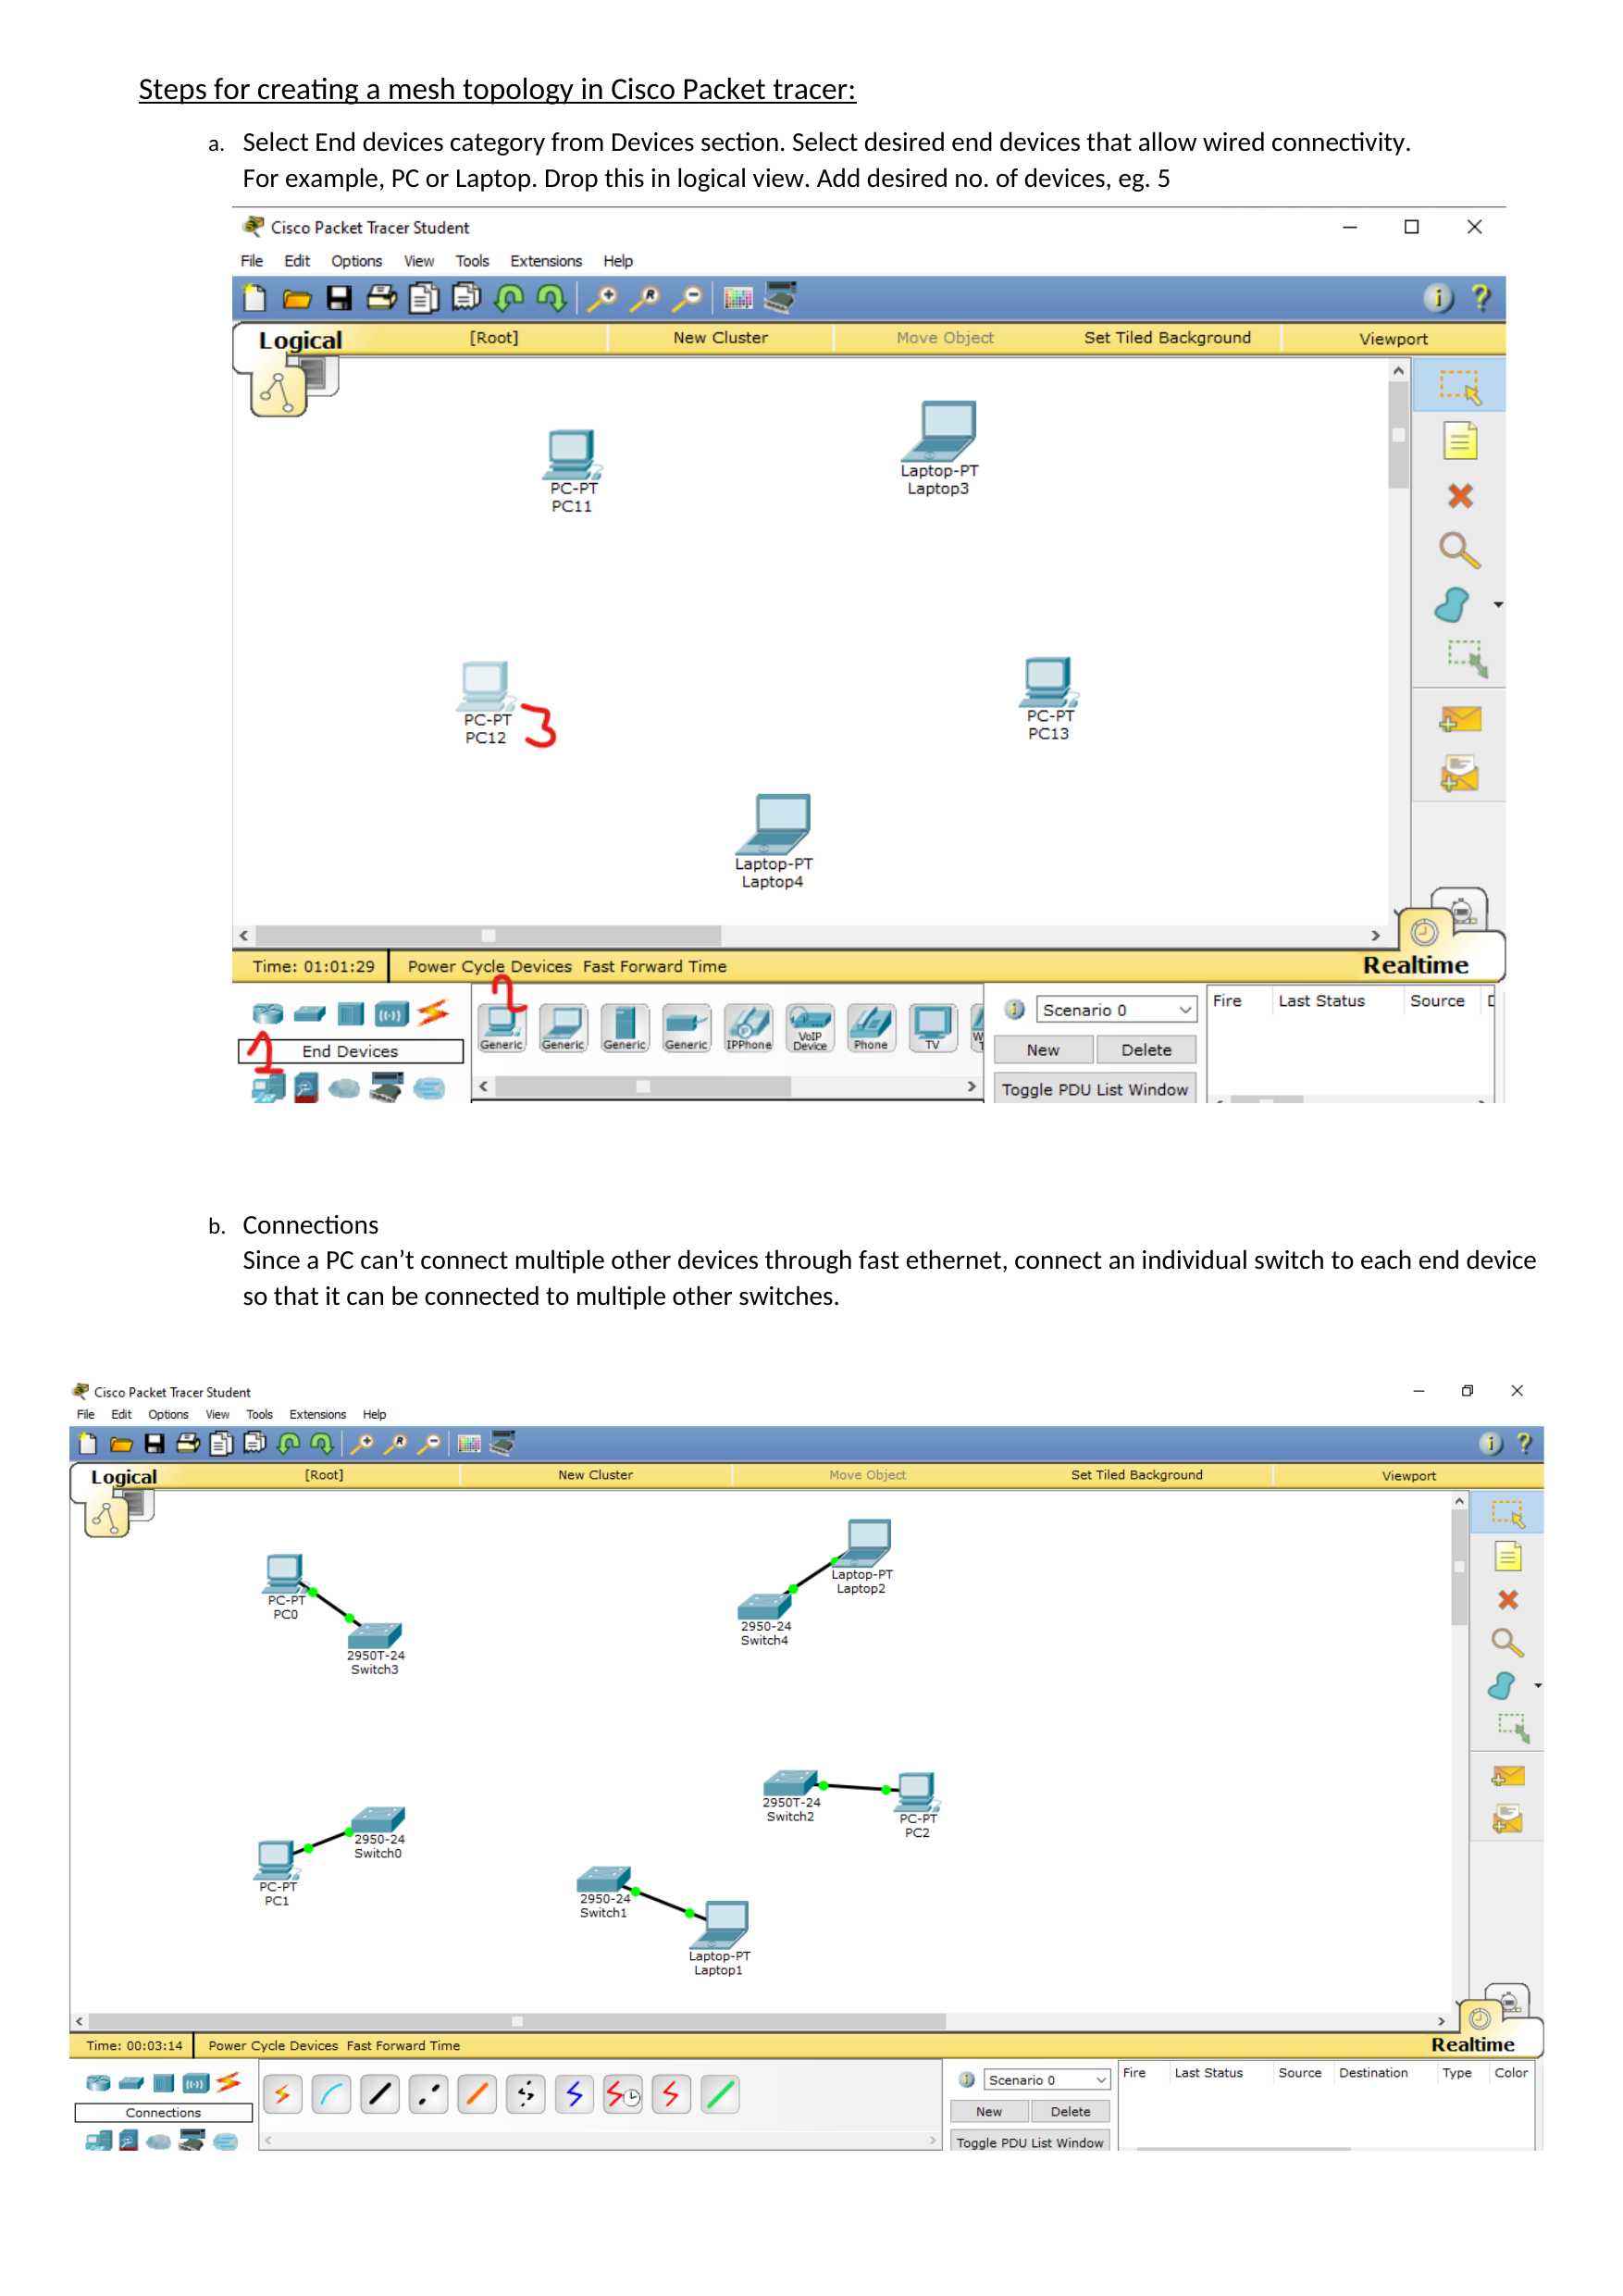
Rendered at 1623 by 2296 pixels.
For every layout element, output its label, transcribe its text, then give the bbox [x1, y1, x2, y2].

text Steps for creating a mesh topology in Cisco Packet tracer: [69, 69, 1554, 107]
list Select End devices category from Devices section. Select desired end devices that allow wired connectivity. For example, PC or Laptop. Drop this in logical view. Add desired no. of devices, eg. 5 [208, 126, 1554, 194]
picture [69, 1380, 1544, 2151]
picture [232, 206, 1506, 1103]
list Connections Since a PC can’t connect multiple other devices through fast ethernet, connect an individual switch to each end device so that it can be connected to multiple other switches. [208, 1208, 1554, 1311]
